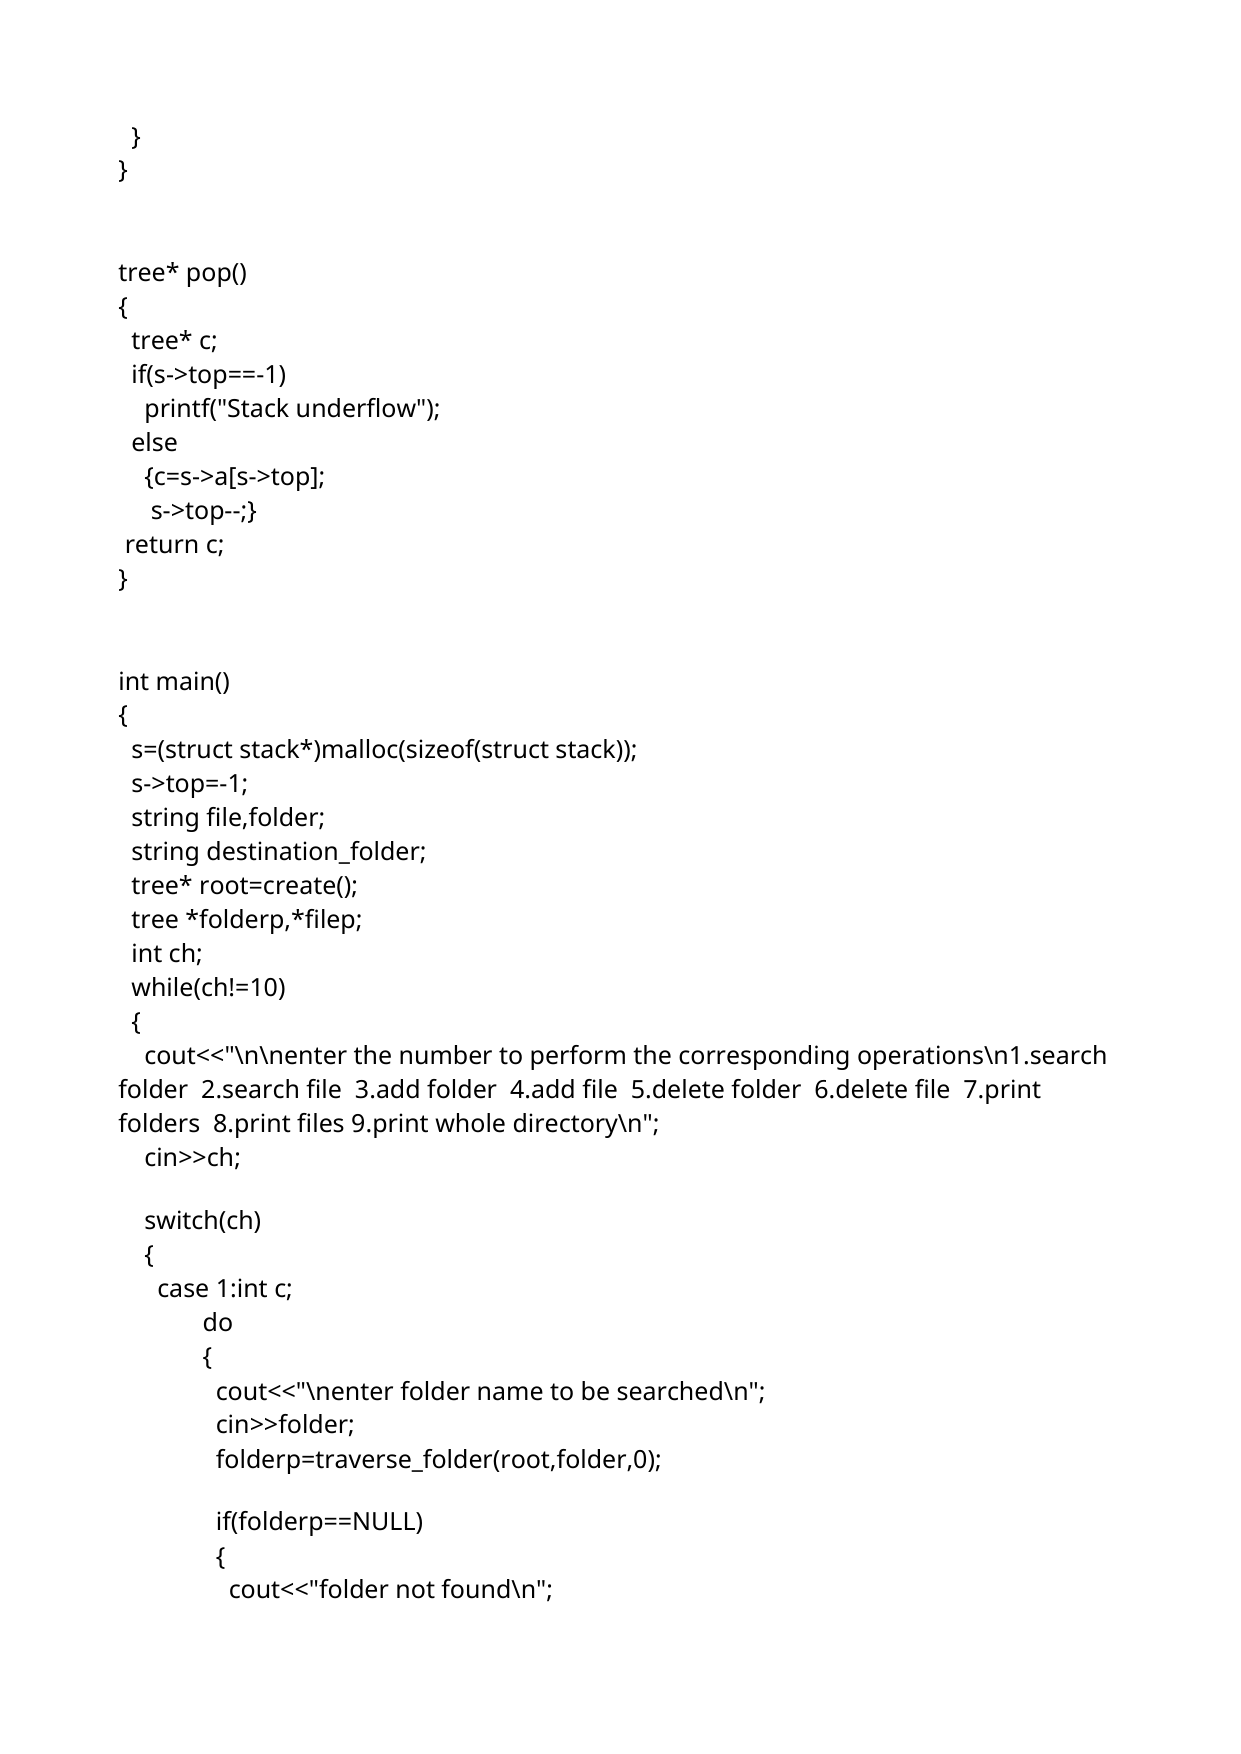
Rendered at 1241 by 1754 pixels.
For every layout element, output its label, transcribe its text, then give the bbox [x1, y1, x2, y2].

text while(ch!=10) [118, 970, 1122, 1004]
text cin>>ch; [118, 1140, 1122, 1174]
text { [118, 1004, 1122, 1038]
text {c=s->a[s->top]; [118, 459, 1122, 493]
text case 1:int c; [118, 1271, 1122, 1305]
text switch(ch) [118, 1203, 1122, 1237]
text return c; [118, 527, 1122, 561]
text s=(struct stack*)malloc(sizeof(struct stack)); [118, 731, 1122, 765]
text } [118, 118, 1122, 152]
text if(folderp==NULL) [118, 1504, 1122, 1538]
text int main() [118, 663, 1122, 697]
text tree* root=create(); [118, 867, 1122, 902]
text tree *folderp,*filep; [118, 902, 1122, 936]
text s->top--;} [118, 493, 1122, 527]
text string file,folder; [118, 799, 1122, 833]
text tree* c; [118, 322, 1122, 357]
text s->top=-1; [118, 765, 1122, 799]
text { [118, 697, 1122, 731]
text cout<<"folder not found\n"; [118, 1572, 1122, 1606]
text { [118, 1339, 1122, 1373]
text if(s->top==-1) [118, 357, 1122, 391]
text } [118, 561, 1122, 595]
text else [118, 425, 1122, 459]
text cout<<"\n\nenter the number to perform the corresponding operations\n1.search folder 2.search file 3.add folder 4.add file 5.delete folder 6.delete file 7.print folders 8.print files 9.print whole directory\n"; [118, 1038, 1122, 1140]
text printf("Stack underflow"); [118, 391, 1122, 425]
text } [118, 152, 1122, 186]
text cin>>folder; [118, 1407, 1122, 1441]
text folderp=traverse_folder(root,folder,0); [118, 1441, 1122, 1475]
text { [118, 1538, 1122, 1572]
text int ch; [118, 936, 1122, 970]
text { [118, 1237, 1122, 1271]
text { [118, 288, 1122, 322]
text cout<<"\nenter folder name to be searched\n"; [118, 1373, 1122, 1407]
text do [118, 1305, 1122, 1339]
text string destination_folder; [118, 833, 1122, 867]
text tree* pop() [118, 254, 1122, 288]
